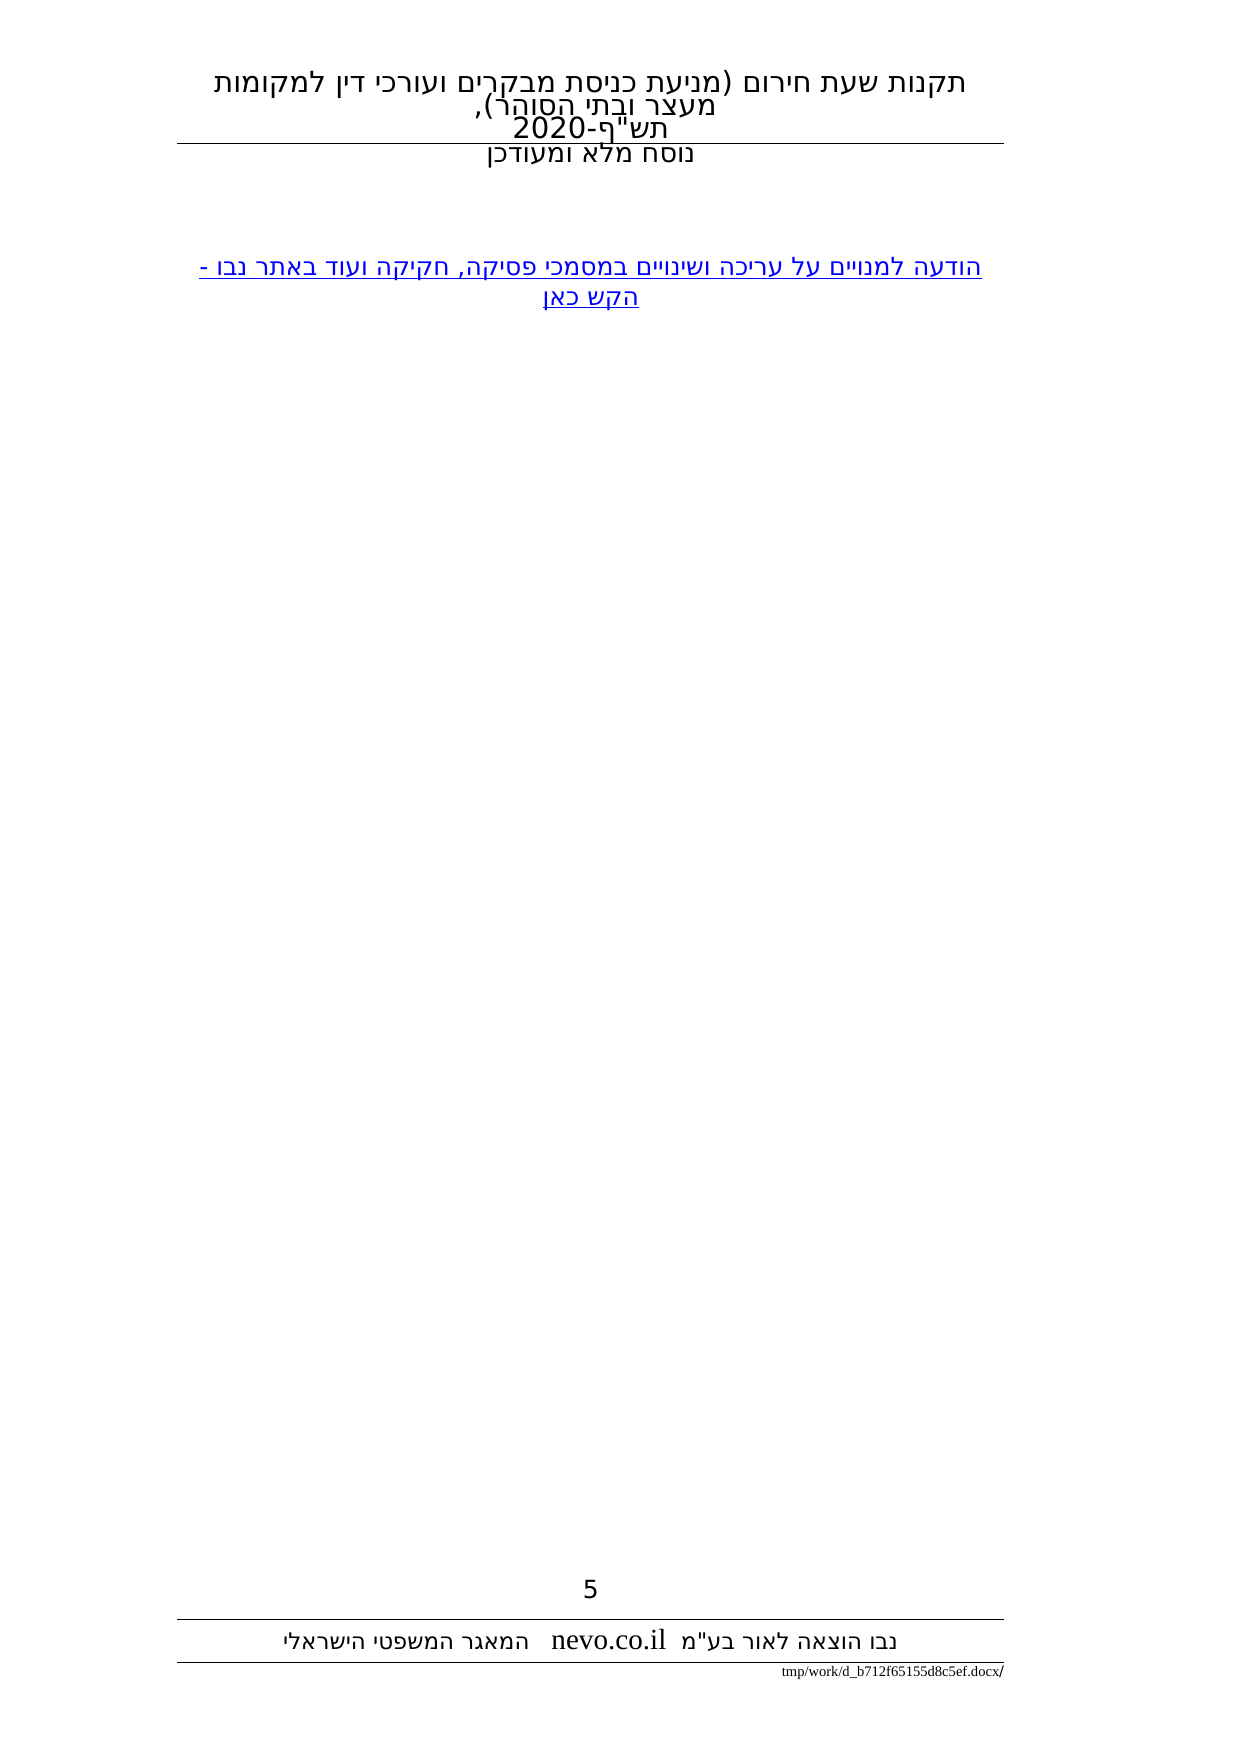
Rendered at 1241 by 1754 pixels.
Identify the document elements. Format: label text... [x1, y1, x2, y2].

text הודעה למנויים על עריכה ושינויים במסמכי פסיקה, חקיקה ועוד באתר נבו - הקש כאן [177, 253, 1004, 311]
